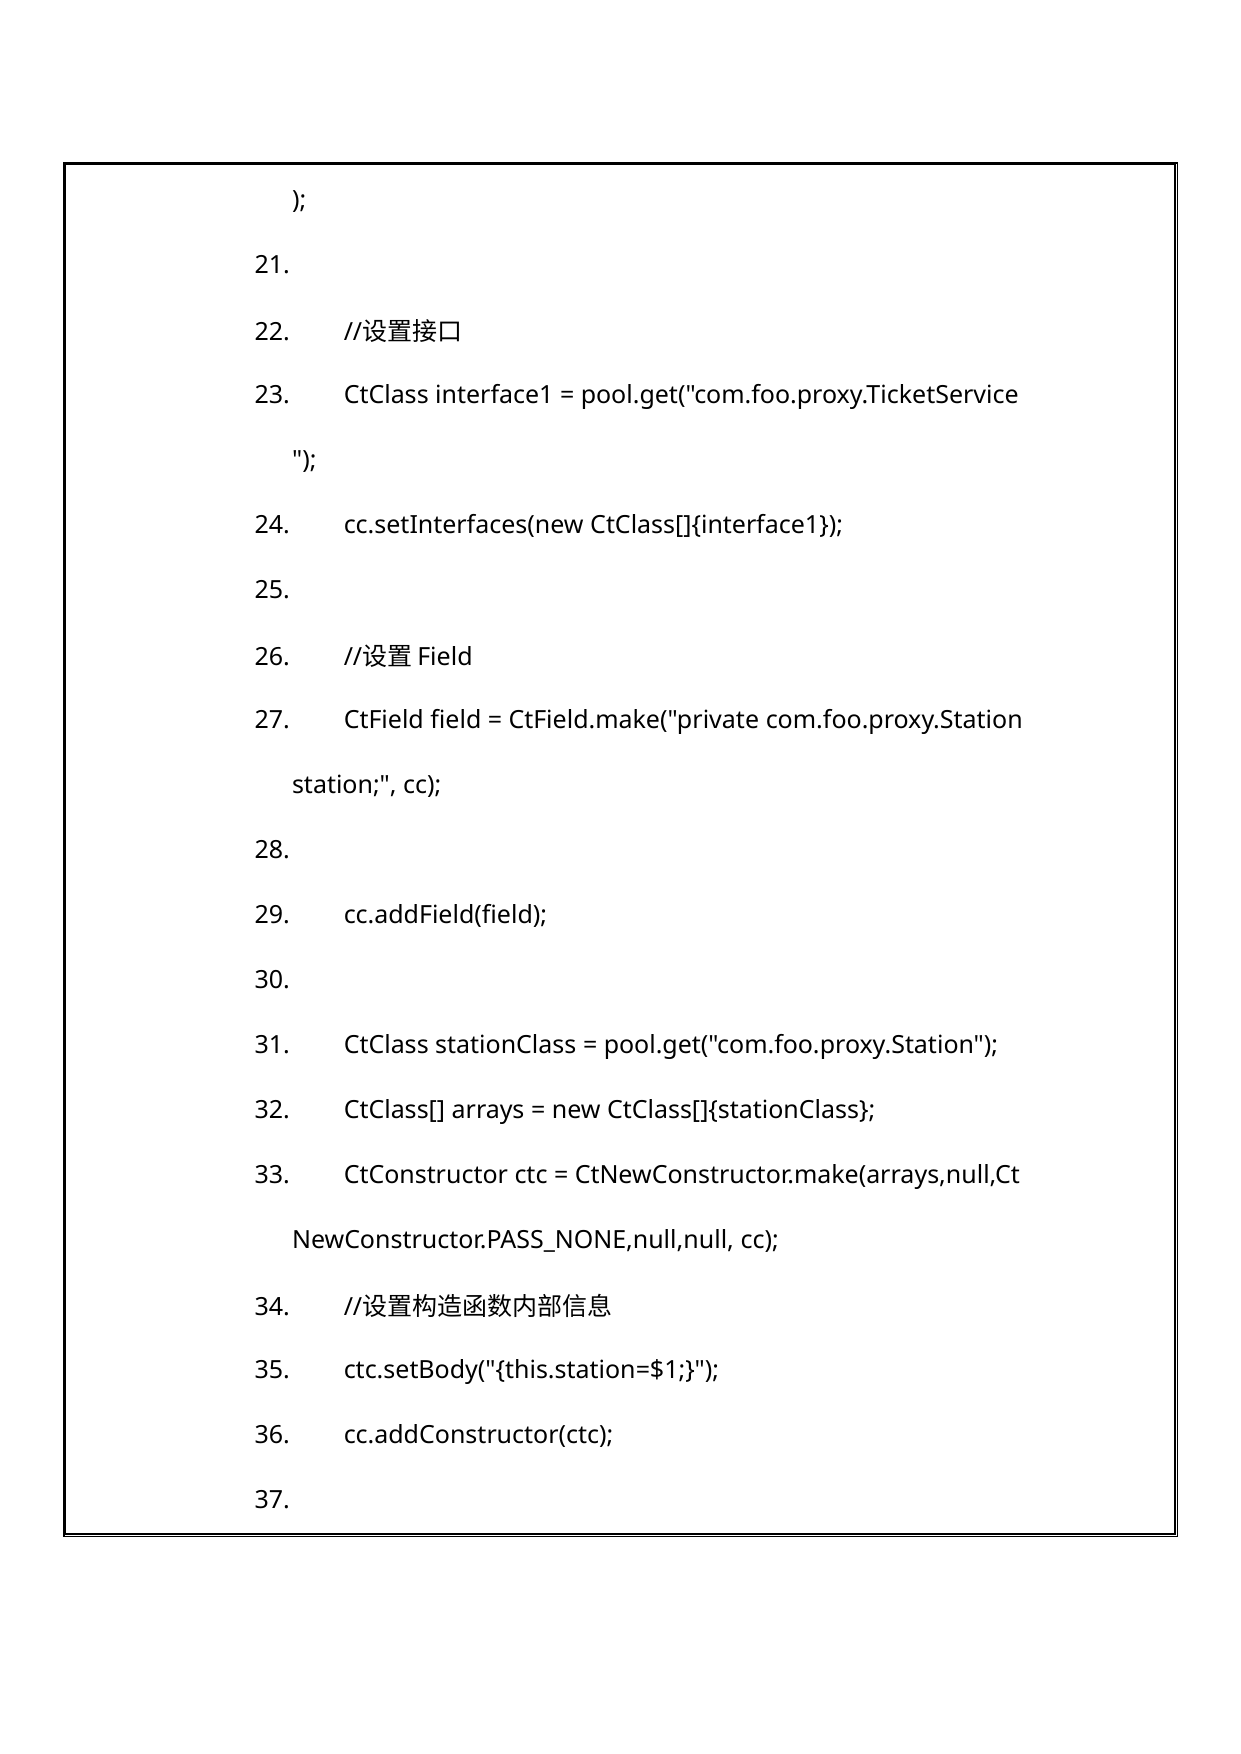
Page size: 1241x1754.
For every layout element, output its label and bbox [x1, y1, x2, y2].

table_header [66, 165, 1174, 1533]
